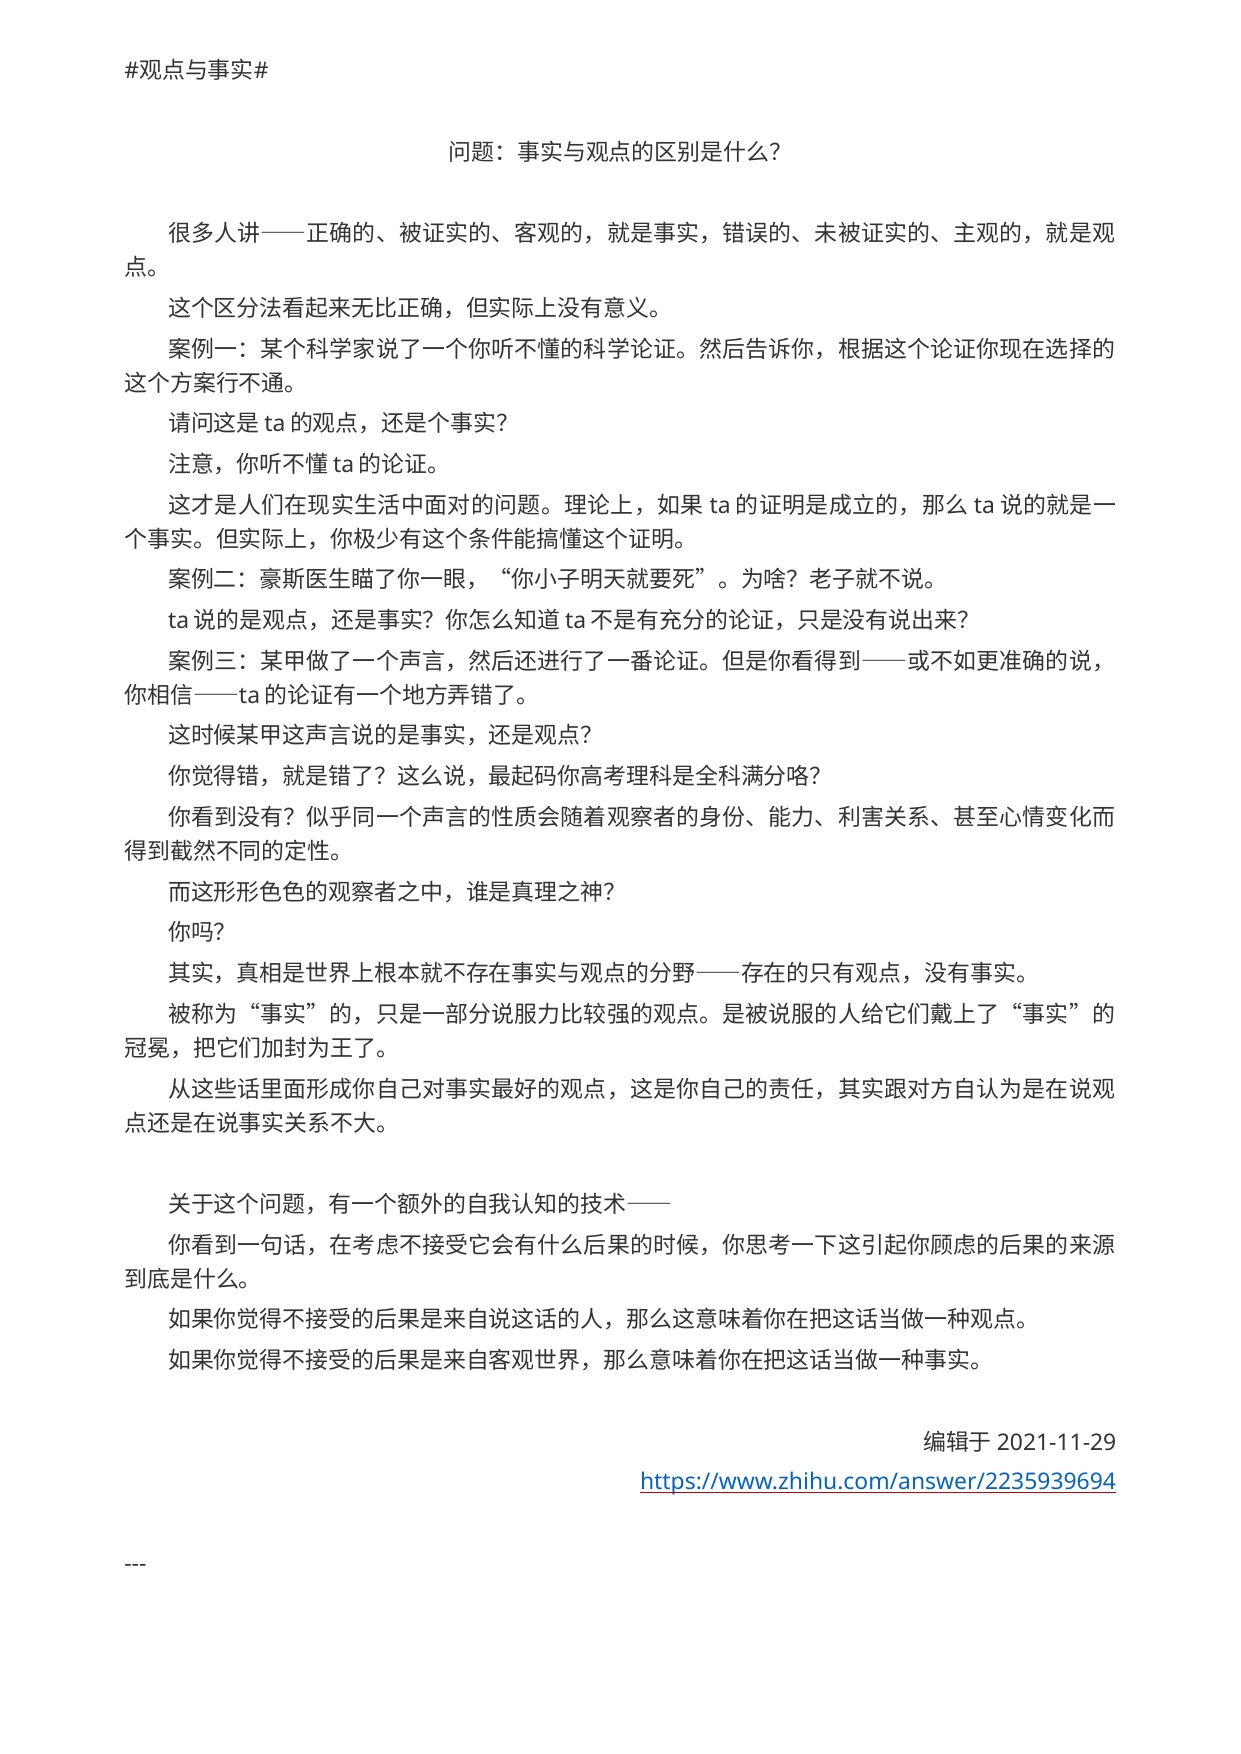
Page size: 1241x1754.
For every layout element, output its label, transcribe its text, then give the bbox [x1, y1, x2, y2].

text 而这形形色色的观察者之中，谁是真理之神？ [124, 873, 1116, 907]
text 案例一：某个科学家说了一个你听不懂的科学论证。然后告诉你，根据这个论证你现在选择的这个方案行不通。 [124, 330, 1116, 398]
text 如果你觉得不接受的后果是来自说这话的人，那么这意味着你在把这话当做一种观点。 [124, 1301, 1116, 1335]
text 问题：事实与观点的区别是什么？ [124, 133, 1116, 167]
text ta说的是观点，还是事实？你怎么知道ta不是有充分的论证，只是没有说出来？ [124, 602, 1116, 636]
text #观点与事实# [124, 52, 1116, 86]
text 这个区分法看起来无比正确，但实际上没有意义。 [124, 289, 1116, 323]
text 注意，你听不懂ta的论证。 [124, 446, 1116, 479]
text 案例二：豪斯医生瞄了你一眼，“你小子明天就要死”。为啥？老子就不说。 [124, 561, 1116, 595]
text 案例三：某甲做了一个声言，然后还进行了一番论证。但是你看得到——或不如更准确的说，你相信——ta的论证有一个地方弄错了。 [124, 642, 1116, 710]
text 你吗？ [124, 914, 1116, 948]
text --- [124, 1545, 1116, 1579]
text 很多人讲——正确的、被证实的、客观的，就是事实，错误的、未被证实的、主观的，就是观点。 [124, 215, 1116, 283]
text 从这些话里面形成你自己对事实最好的观点，这是你自己的责任，其实跟对方自认为是在说观点还是在说事实关系不大。 [124, 1070, 1116, 1138]
text 请问这是ta的观点，还是个事实？ [124, 405, 1116, 439]
text 关于这个问题，有一个额外的自我认知的技术—— [124, 1186, 1116, 1219]
text 被称为“事实”的，只是一部分说服力比较强的观点。是被说服的人给它们戴上了“事实”的冠冕，把它们加封为王了。 [124, 995, 1116, 1063]
text 编辑于 2021-11-29 [124, 1423, 1116, 1457]
text 这才是人们在现实生活中面对的问题。理论上，如果ta的证明是成立的，那么ta说的就是一个事实。但实际上，你极少有这个条件能搞懂这个证明。 [124, 486, 1116, 554]
text https://www.zhihu.com/answer/2235939694 [124, 1464, 1116, 1498]
text 其实，真相是世界上根本就不存在事实与观点的分野——存在的只有观点，没有事实。 [124, 955, 1116, 989]
text 如果你觉得不接受的后果是来自客观世界，那么意味着你在把这话当做一种事实。 [124, 1342, 1116, 1376]
text 你看到一句话，在考虑不接受它会有什么后果的时候，你思考一下这引起你顾虑的后果的来源到底是什么。 [124, 1226, 1116, 1294]
text 这时候某甲这声言说的是事实，还是观点？ [124, 717, 1116, 751]
text 你觉得错，就是错了？这么说，最起码你高考理科是全科满分咯？ [124, 758, 1116, 792]
text 你看到没有？似乎同一个声言的性质会随着观察者的身份、能力、利害关系、甚至心情变化而得到截然不同的定性。 [124, 798, 1116, 866]
